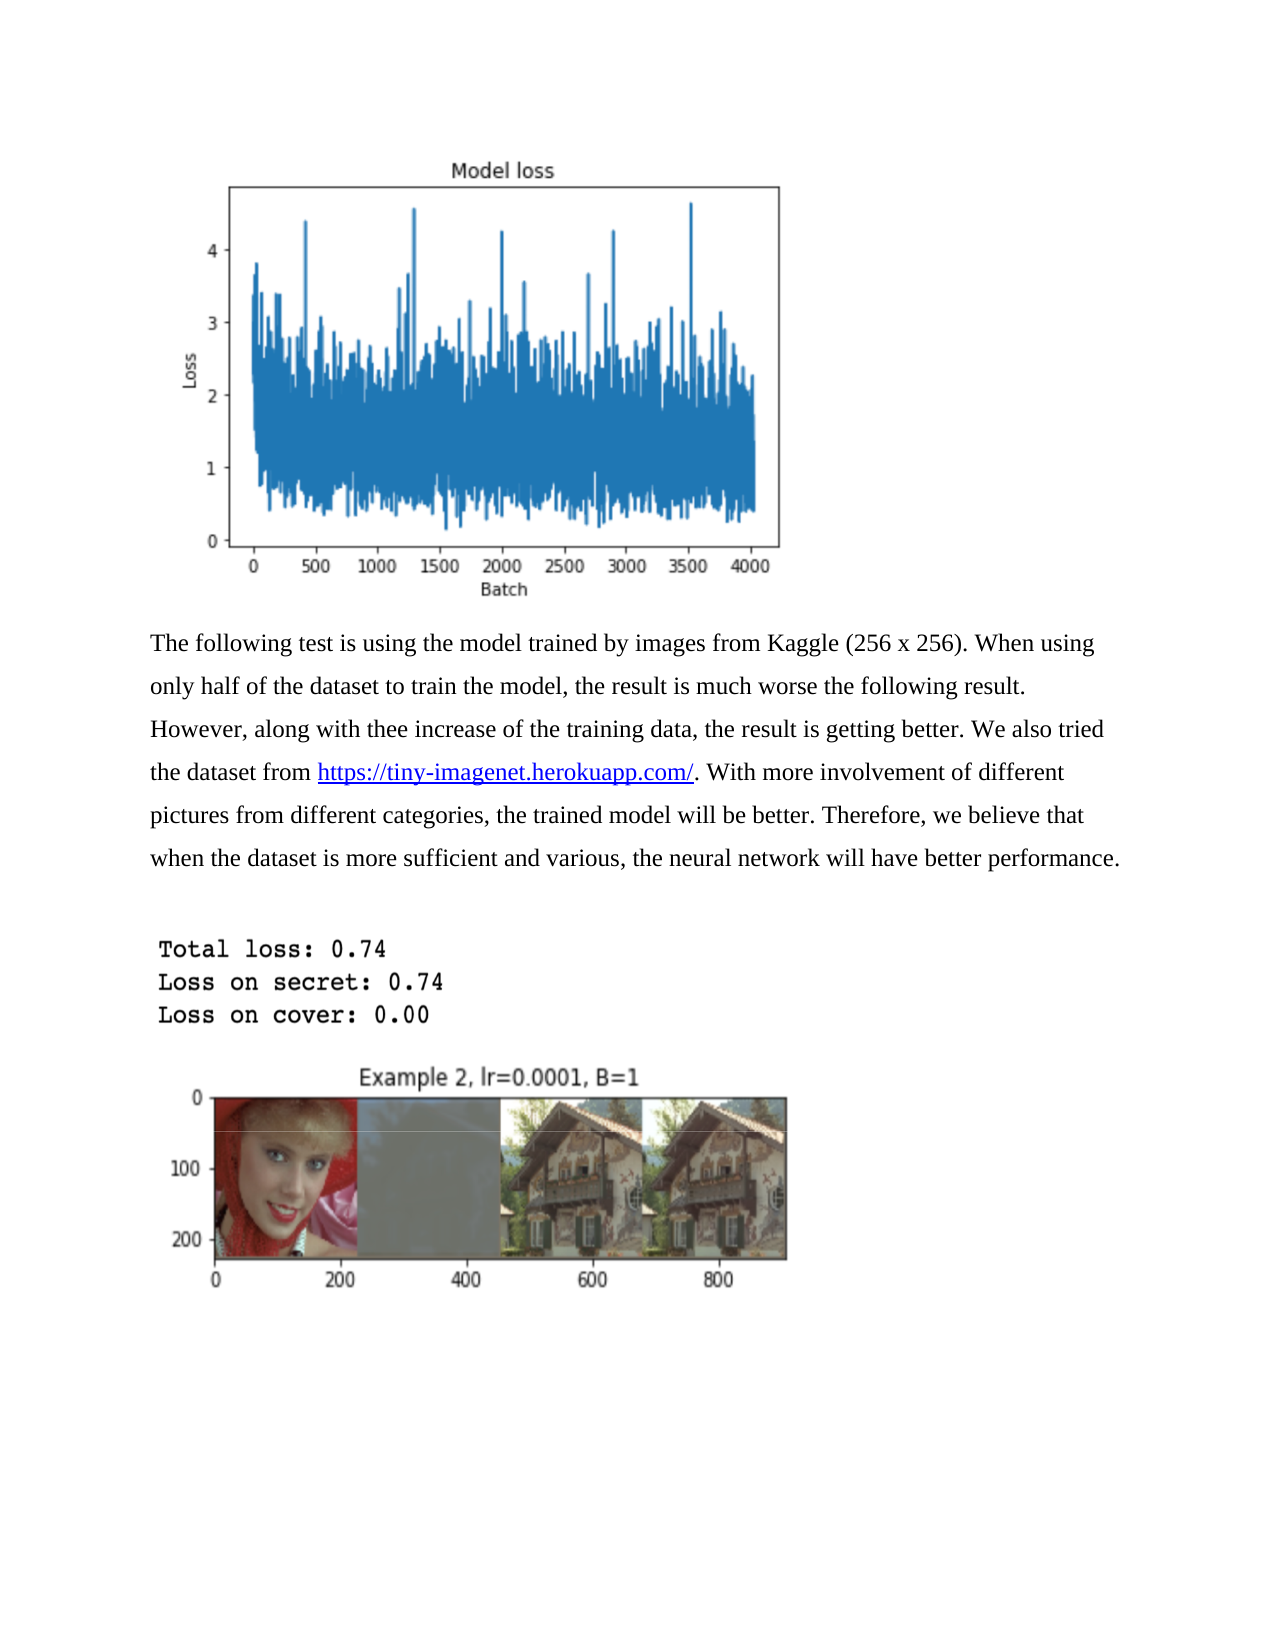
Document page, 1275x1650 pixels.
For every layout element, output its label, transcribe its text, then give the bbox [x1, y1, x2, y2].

picture [150, 929, 821, 1301]
text The following test is using the model trained by images from Kaggle (256 x 256). When using only half of the dataset to train the model, the result is much worse the following result. However, along with thee increase of the training data, the result is getting better. We also tried the dataset from https://tiny-imagenet.herokuapp.com/. With more involvement of different pictures from different categories, the trained model will be better. Therefore, we believe that when the dataset is more sufficient and various, the neural network will have better performance. [150, 628, 1125, 872]
picture [150, 150, 847, 614]
